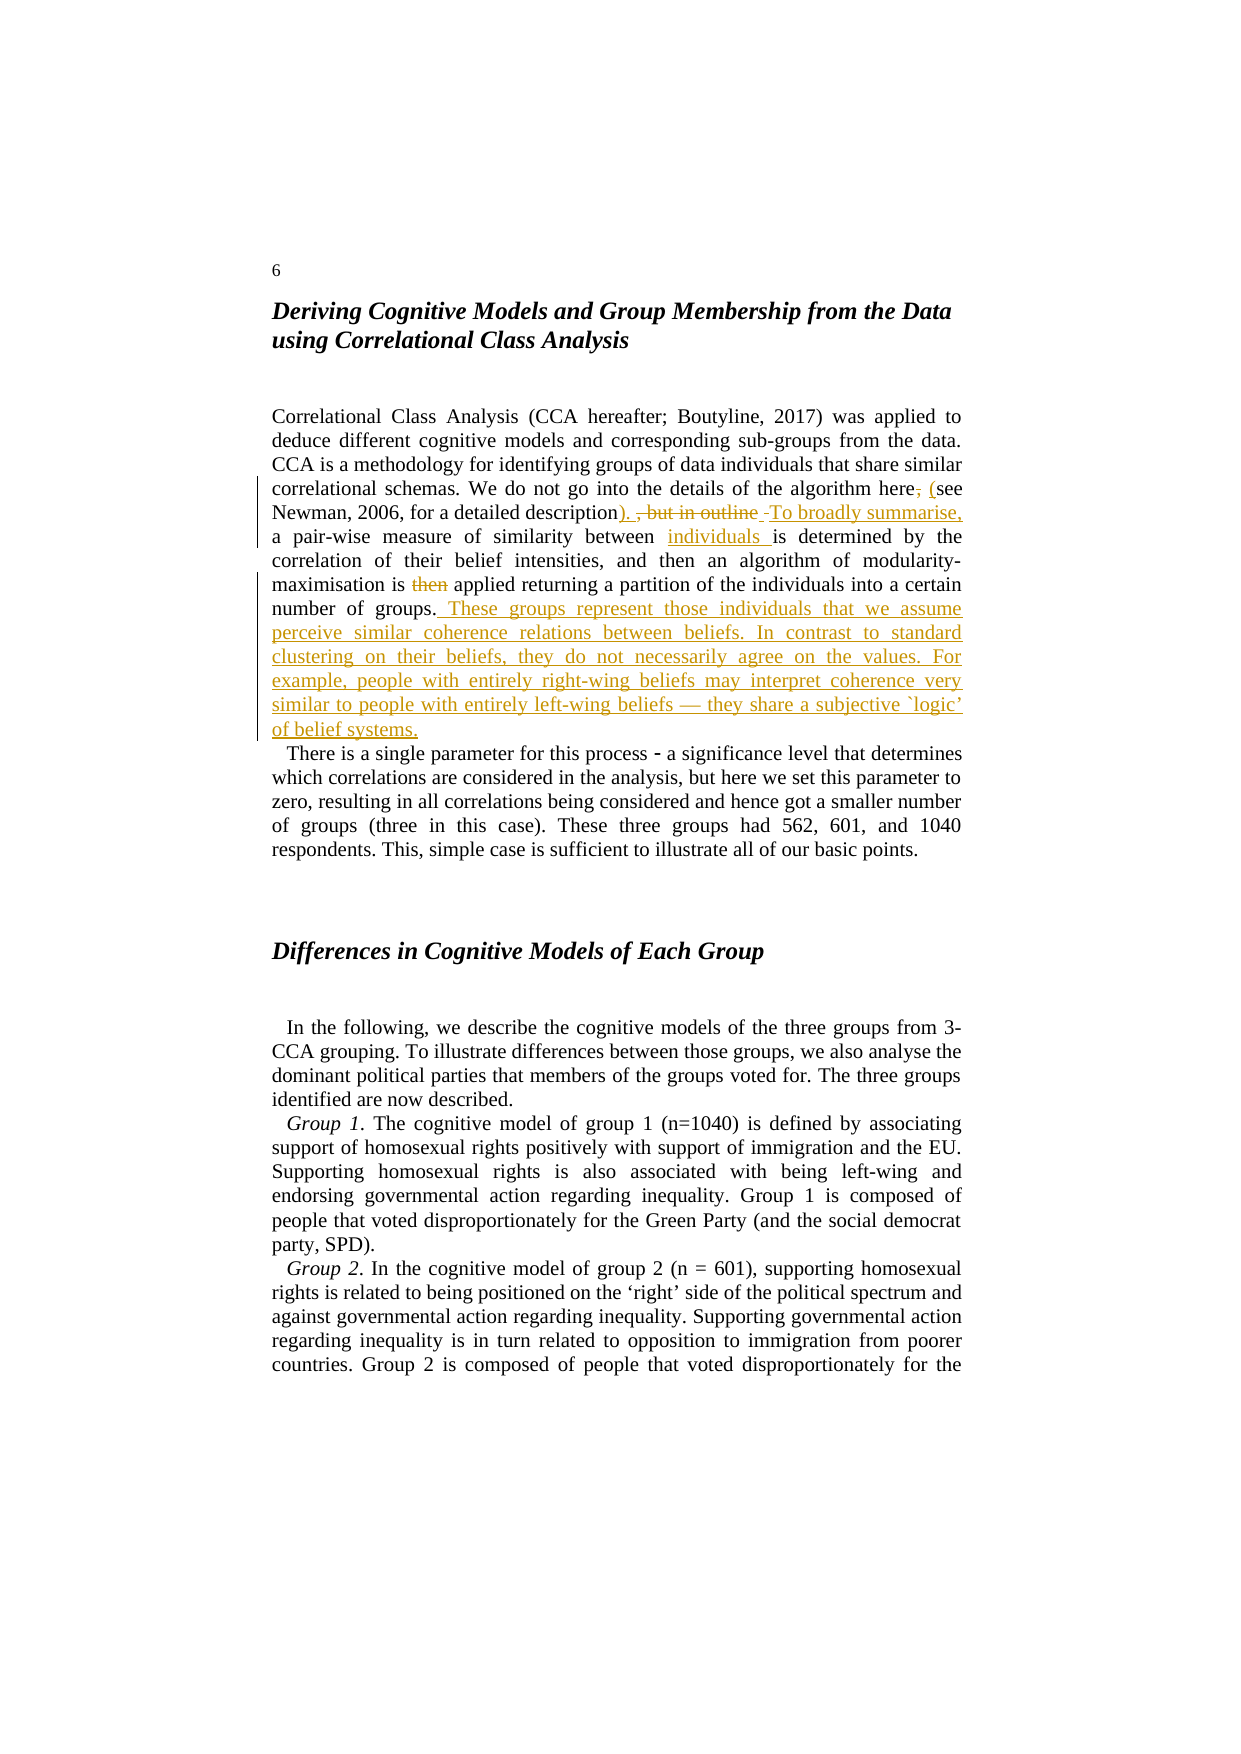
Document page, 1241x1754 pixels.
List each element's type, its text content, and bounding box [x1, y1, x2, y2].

text There is a single parameter for this process - a significance level that determines which correlations are considered in the analysis, but here we set this parameter to zero, resulting in all correlations being considered and hence got a smaller number of groups (three in this case). These three groups had 562, 601, and 1040 respondents. This, simple case is sufficient to illustrate all of our basic points. [272, 741, 963, 861]
subtitle Deriving Cognitive Models and Group Membership from the Data using Correlational Class Analysis [272, 295, 963, 354]
subtitle Differences in Cognitive Models of Each Group [272, 936, 963, 965]
text In the following, we describe the cognitive models of the three groups from 3-CCA grouping. To illustrate differences between those groups, we also analyse the dominant political parties that members of the groups voted for. The three groups identified are now described. [272, 1015, 963, 1111]
text Correlational Class Analysis (CCA hereafter; Boutyline, 2017) was applied to deduce different cognitive models and corresponding sub-groups from the data. CCA is a methodology for identifying groups of data individuals that share similar correlational schemas. We do not go into the details of the algorithm here see Newman, 2006, for a detailed descriptiona pair-wise measure of similarity between is determined by the correlation of their belief intensities, and then an algorithm of modularity-maximisation is applied returning a partition of the individuals into a certain number of groups. [272, 404, 963, 641]
text Group 1. The cognitive model of group 1 (n=1040) is defined by associating support of homosexual rights positively with support of immigration and the EU. Supporting homosexual rights is also associated with being left-wing and endorsing governmental action regarding inequality. Group 1 is composed of people that voted disproportionately for the Green Party (and the social democrat party, SPD). [272, 1111, 963, 1256]
